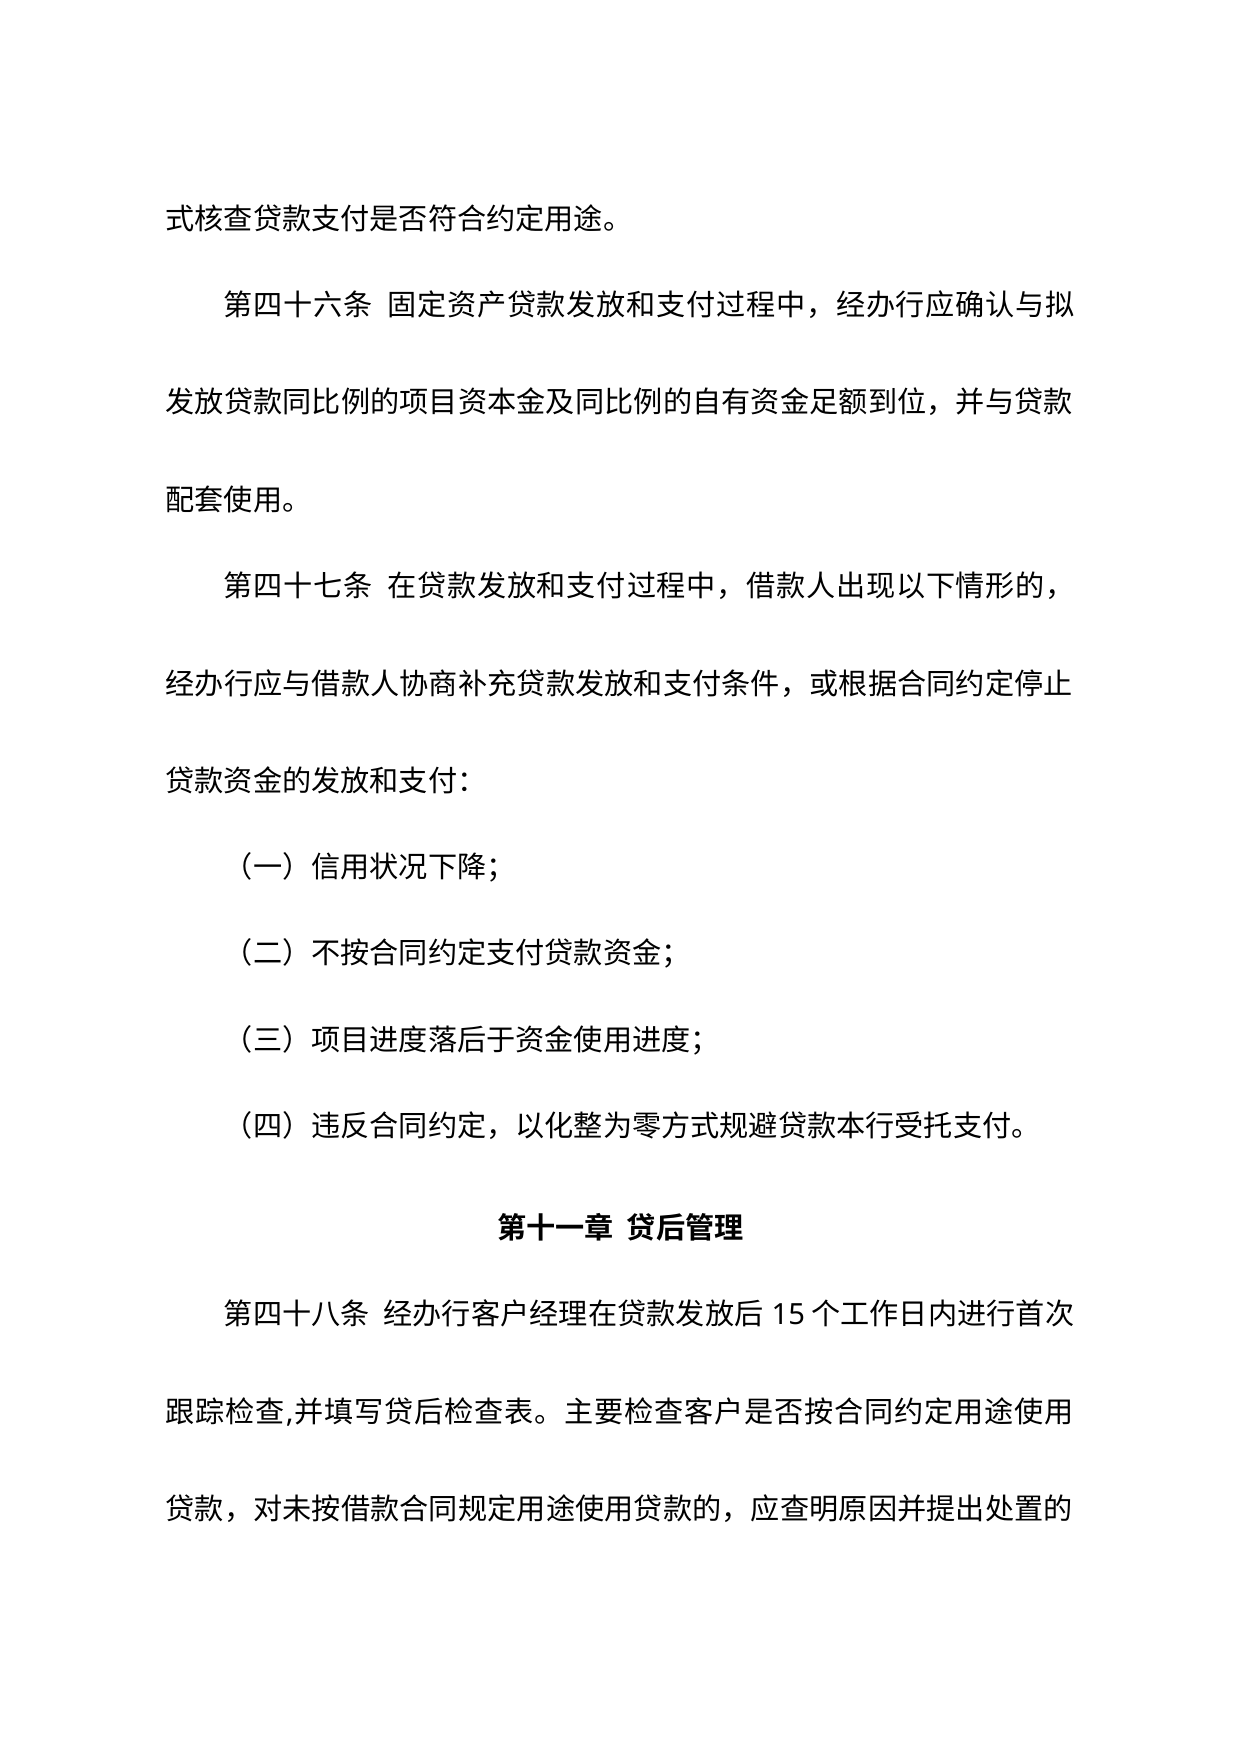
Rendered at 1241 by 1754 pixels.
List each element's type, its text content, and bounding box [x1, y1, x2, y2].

text （三）项目进度落后于资金使用进度； [165, 1005, 1075, 1070]
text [165, 1279, 1075, 1539]
text 第四十六条 固定资产贷款发放和支付过程中，经办行应确认与拟发放贷款同比例的项目资本金及同比例的自有资金足额到位，并与贷款配套使用。 [165, 270, 1075, 530]
text （四）违反合同约定，以化整为零方式规避贷款本行受托支付。 [165, 1091, 1075, 1156]
text （一）信用状况下降； [165, 832, 1075, 897]
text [165, 184, 1075, 249]
text （二）不按合同约定支付贷款资金； [165, 919, 1075, 984]
text 第十一章 贷后管理 [165, 1193, 1075, 1258]
text 第四十七条 在贷款发放和支付过程中，借款人出现以下情形的，经办行应与借款人协商补充贷款发放和支付条件，或根据合同约定停止贷款资金的发放和支付： [165, 551, 1075, 811]
